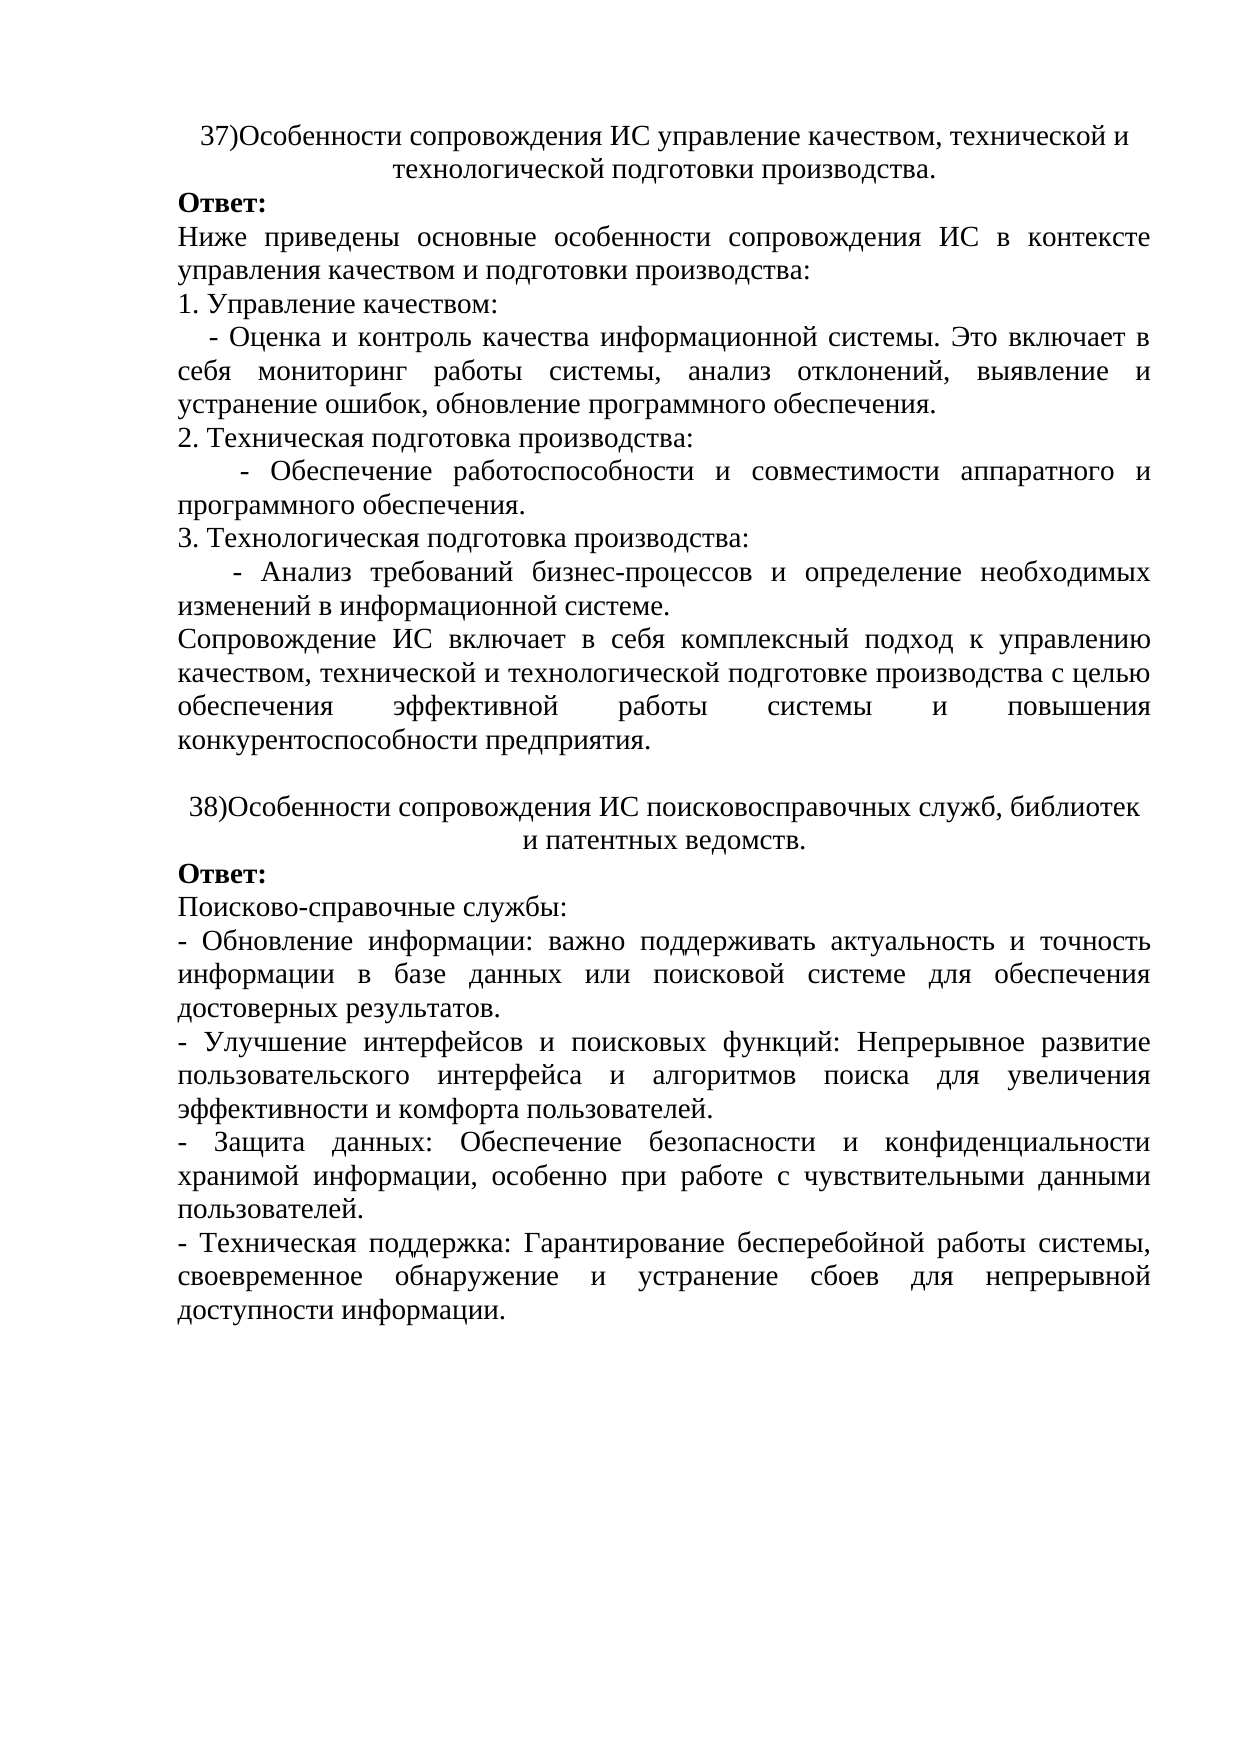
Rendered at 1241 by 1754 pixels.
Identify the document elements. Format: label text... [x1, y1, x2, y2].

text - Оценка и контроль качества информационной системы. Это включает в себя мониторинг работы системы, анализ отклонений, выявление и устранение ошибок, обновление программного обеспечения. [177, 319, 1152, 420]
text - Защита данных: Обеспечение безопасности и конфиденциальности хранимой информации, особенно при работе с чувствительными данными пользователей. [177, 1124, 1152, 1225]
text 38)Особенности сопровождения ИС поисковосправочных служб, библиотек и патентных ведомств. [177, 789, 1152, 856]
text 1. Управление качеством: [177, 286, 1152, 319]
text Ответ: [177, 185, 1152, 219]
text - Обновление информации: важно поддерживать актуальность и точность информации в базе данных или поисковой системе для обеспечения достоверных результатов. [177, 923, 1152, 1024]
text Поисково-справочные службы: [177, 889, 1152, 923]
text 37)Особенности сопровождения ИС управление качеством, технической и технологической подготовки производства. [177, 118, 1152, 185]
text 2. Техническая подготовка производства: [177, 420, 1152, 453]
text - Улучшение интерфейсов и поисковых функций: Непрерывное развитие пользовательского интерфейса и алгоритмов поиска для увеличения эффективности и комфорта пользователей. [177, 1024, 1152, 1124]
text - Техническая поддержка: Гарантирование бесперебойной работы системы, своевременное обнаружение и устранение сбоев для непрерывной доступности информации. [177, 1225, 1152, 1326]
text - Обеспечение работоспособности и совместимости аппаратного и программного обеспечения. [177, 453, 1152, 521]
text - Анализ требований бизнес-процессов и определение необходимых изменений в информационной системе. [177, 554, 1152, 621]
text Ответ: [177, 856, 1152, 889]
text Сопровождение ИС включает в себя комплексный подход к управлению качеством, технической и технологической подготовке производства с целью обеспечения эффективной работы системы и повышения конкурентоспособности предприятия. [177, 621, 1152, 755]
text Ниже приведены основные особенности сопровождения ИС в контексте управления качеством и подготовки производства: [177, 219, 1152, 286]
text 3. Технологическая подготовка производства: [177, 521, 1152, 554]
